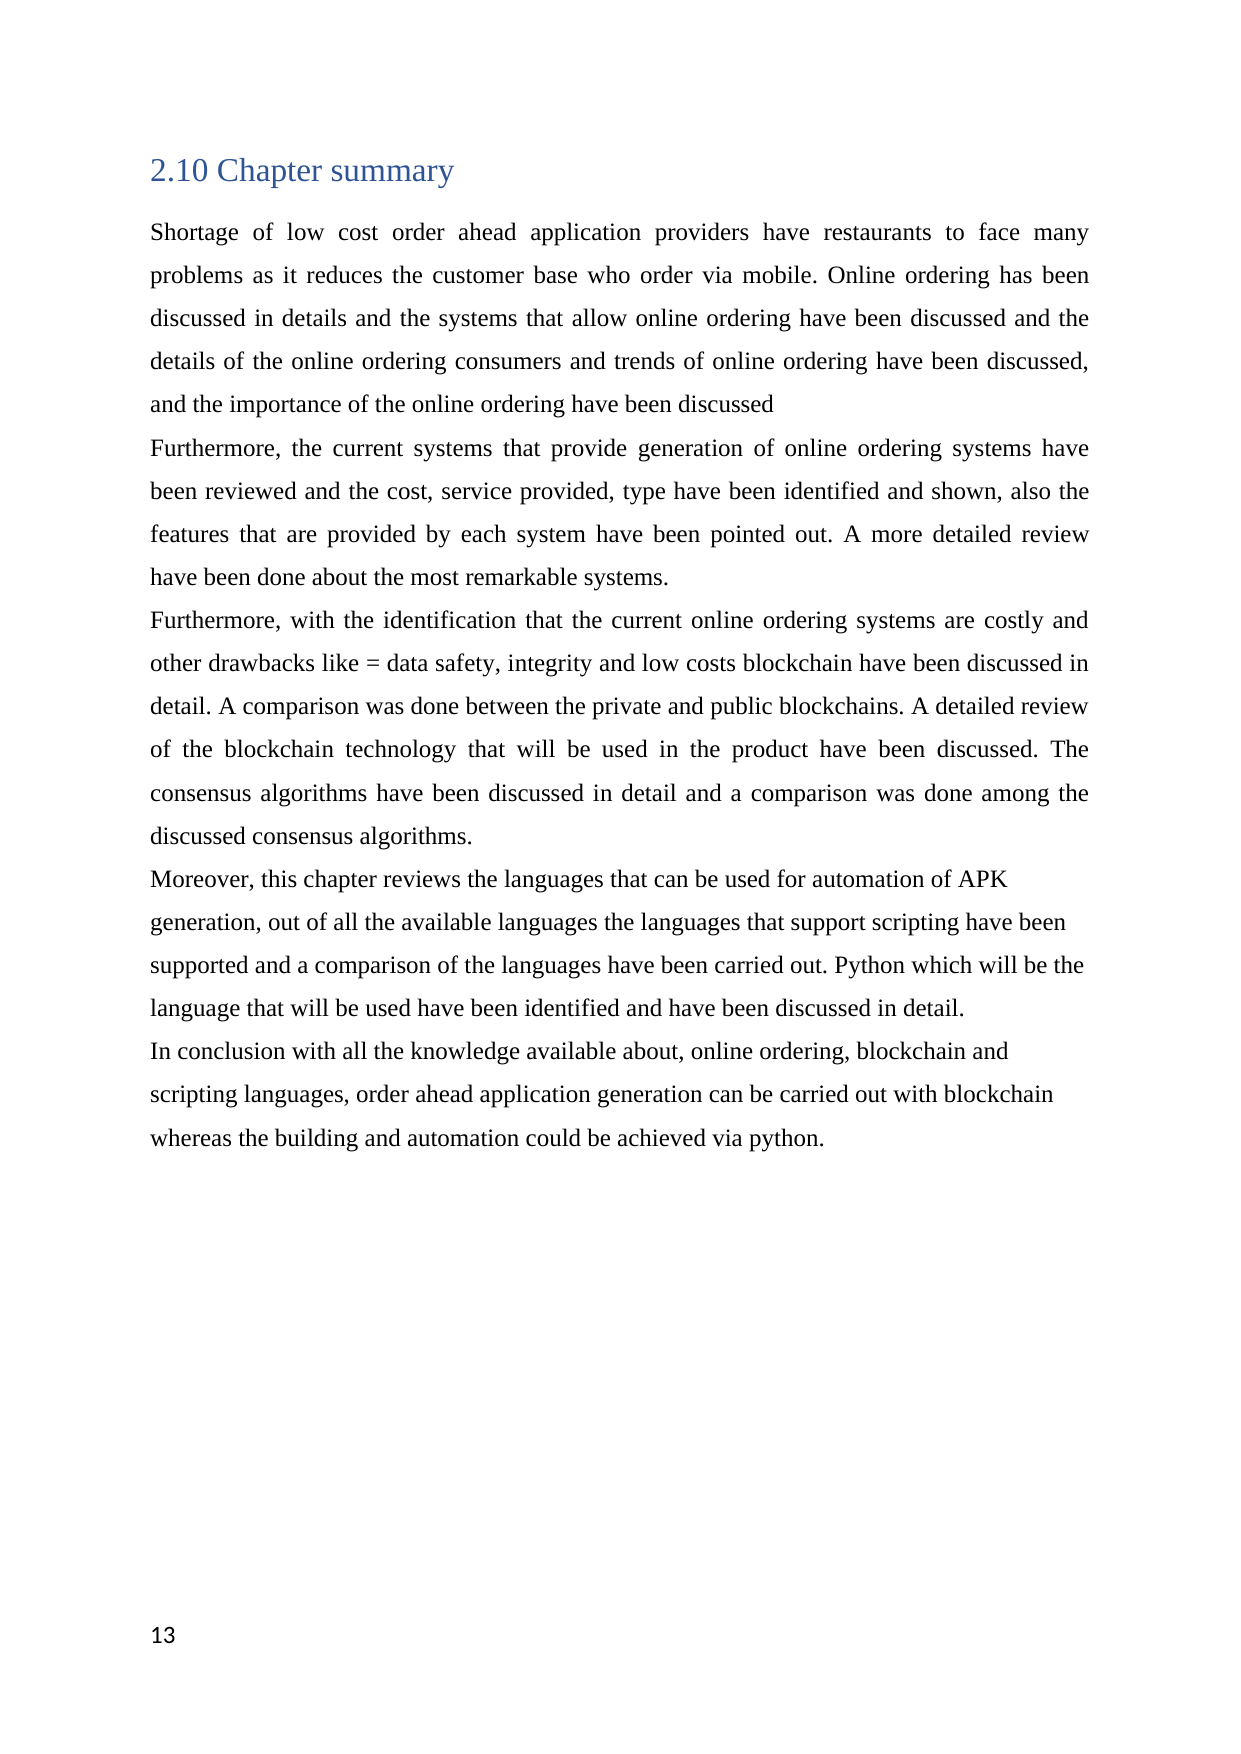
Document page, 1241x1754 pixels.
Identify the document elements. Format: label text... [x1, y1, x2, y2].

text Shortage of low cost order ahead application providers have restaurants to face many problems as it reduces the customer base who order via mobile. Online ordering has been discussed in details and the systems that allow online ordering have been discussed and the details of the online ordering consumers and trends of online ordering have been discussed, and the importance of the online ordering have been discussed [150, 217, 1090, 418]
subtitle 2.10 Chapter summary [150, 150, 1090, 188]
text Furthermore, the current systems that provide generation of online ordering systems have been reviewed and the cost, service provided, type have been identified and shown, also the features that are provided by each system have been pointed out. A more detailed review have been done about the most remarkable systems. [150, 433, 1090, 591]
text Moreover, this chapter reviews the languages that can be used for automation of APK generation, out of all the available languages the languages that support scripting have been supported and a comparison of the languages have been carried out. Python which will be the language that will be used have been identified and have been discussed in detail. [150, 864, 1090, 1022]
text In conclusion with all the knowledge available about, online ordering, blockchain and scripting languages, order ahead application generation can be carried out with blockchain whereas the building and automation could be achieved via python. [150, 1036, 1090, 1151]
text Furthermore, with the identification that the current online ordering systems are costly and other drawbacks like = data safety, integrity and low costs blockchain have been discussed in detail. A comparison was done between the private and public blockchains. A detailed review of the blockchain technology that will be used in the product have been discussed. The consensus algorithms have been discussed in detail and a comparison was done among the discussed consensus algorithms. [150, 605, 1090, 849]
